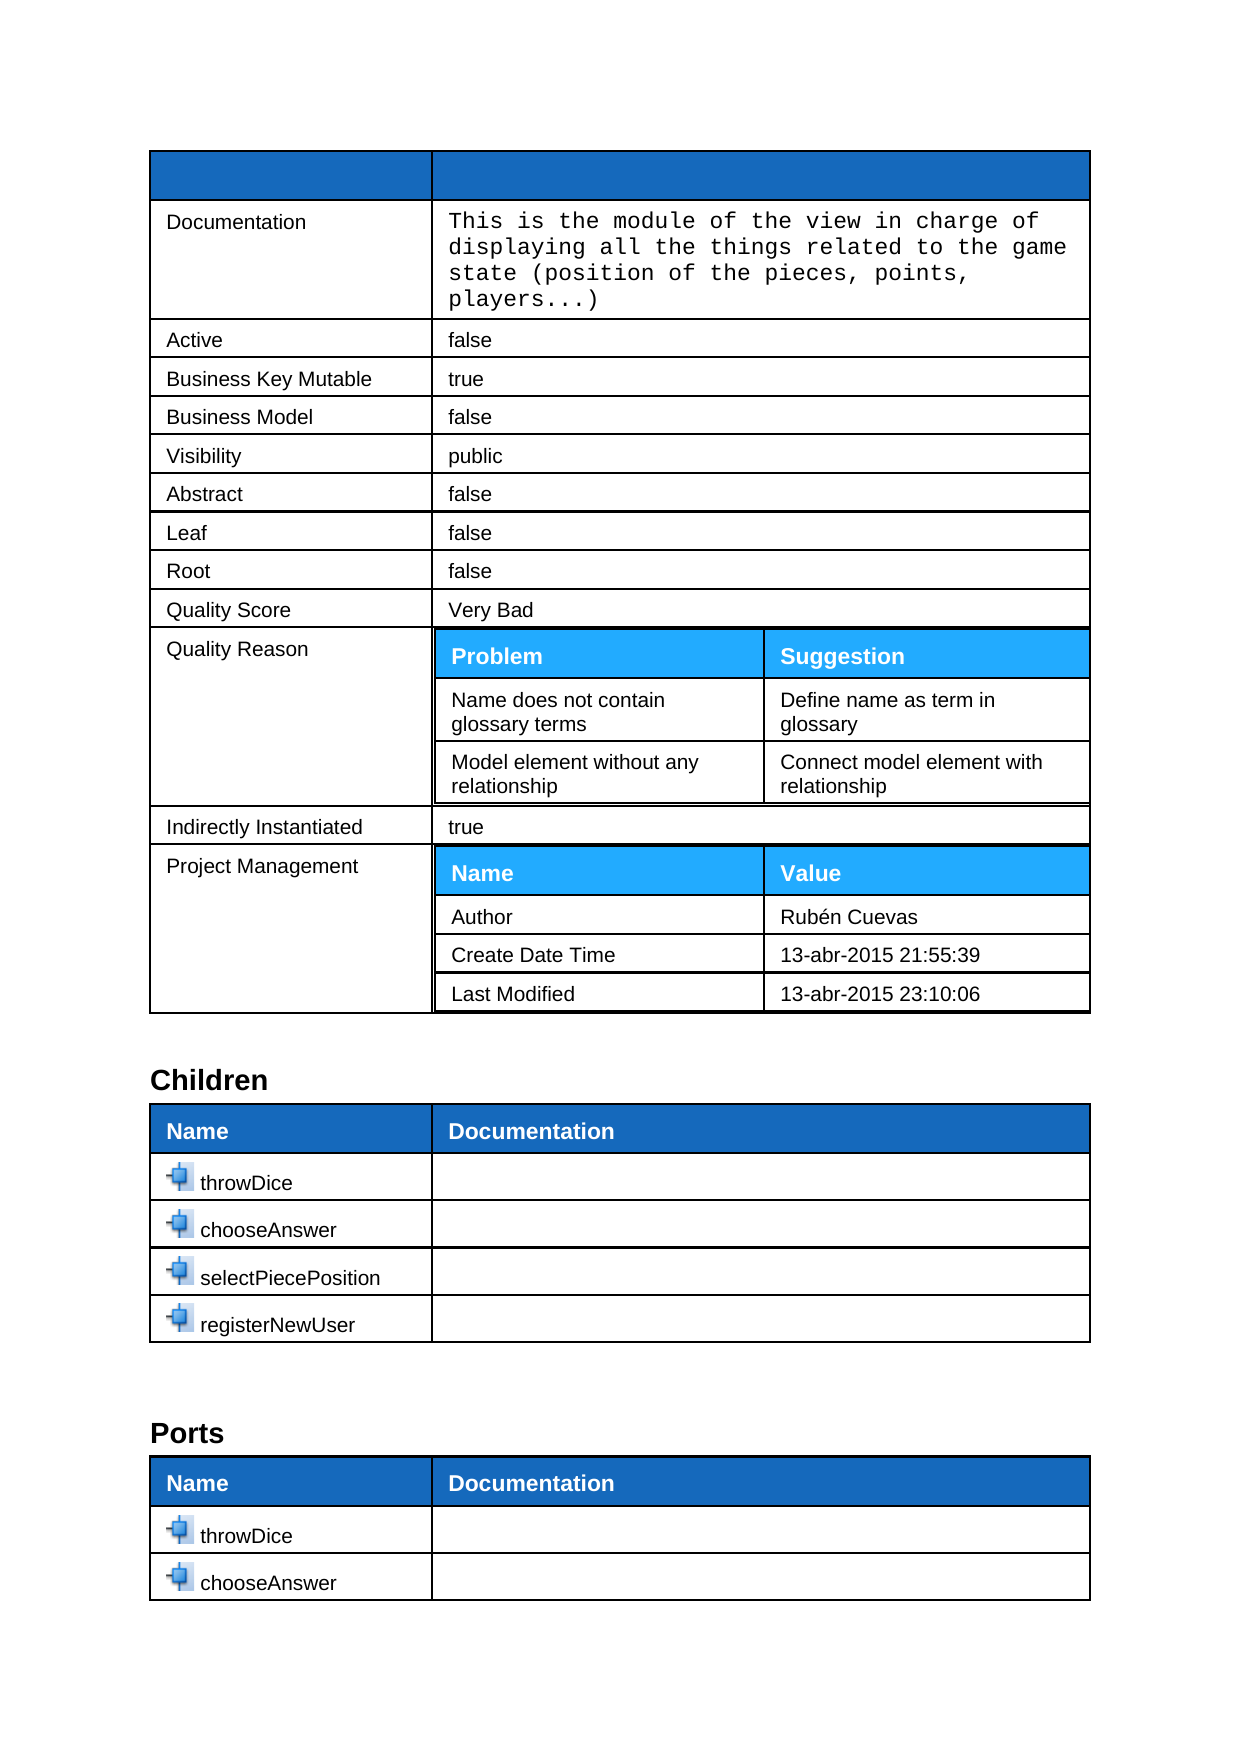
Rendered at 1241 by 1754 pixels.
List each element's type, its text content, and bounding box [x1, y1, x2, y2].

table_cell [436, 896, 763, 933]
table_cell [433, 1249, 1089, 1293]
picture [166, 1303, 195, 1332]
table_cell [765, 742, 1089, 802]
table_cell selectPiecePosition [151, 1249, 431, 1293]
table_cell [765, 896, 1089, 933]
subtitle Children [150, 1063, 1090, 1097]
table_cell [436, 974, 763, 1010]
table_cell public [433, 435, 1089, 472]
table_cell [436, 742, 763, 802]
table_cell chooseAnswer [151, 1554, 431, 1599]
picture [166, 1209, 195, 1238]
table_cell Indirectly Instantiated [151, 807, 431, 843]
table_cell throwDice [151, 1507, 431, 1552]
table_cell true [433, 807, 1089, 843]
table_cell Quality Score [151, 590, 431, 626]
table_cell [436, 935, 763, 971]
table_cell Very Bad [433, 590, 1089, 626]
picture [166, 1515, 195, 1544]
table_header Documentation [433, 1105, 1089, 1152]
table_cell [436, 679, 763, 740]
table_cell Leaf [151, 513, 431, 549]
subtitle Ports [150, 1416, 1090, 1449]
table_cell false [433, 320, 1089, 356]
table_header Name [151, 1458, 431, 1505]
table_cell [433, 1554, 1089, 1599]
table_cell Business Key Mutable [151, 358, 431, 395]
table_cell Visibility [151, 435, 431, 472]
table_cell Project Management [151, 845, 431, 1012]
table_cell Documentation [151, 201, 431, 318]
table_header Documentation [433, 1458, 1089, 1505]
picture [166, 1562, 195, 1591]
table_header Name [151, 152, 431, 199]
table_cell Root [151, 551, 431, 587]
table_header Name [151, 1105, 431, 1152]
table_cell [765, 974, 1089, 1010]
table_header Value [433, 152, 1089, 199]
table_cell false [433, 513, 1089, 549]
table_cell true [433, 358, 1089, 395]
table_cell [433, 1296, 1089, 1341]
table_cell Active [151, 320, 431, 356]
table_cell Abstract [151, 474, 431, 510]
table_cell [765, 679, 1089, 740]
table_cell false [433, 397, 1089, 433]
table_cell [765, 935, 1089, 971]
table_cell [433, 1507, 1089, 1552]
table_cell chooseAnswer [151, 1201, 431, 1246]
table_cell false [433, 474, 1089, 510]
table_cell This is the module of the view in charge of displaying all the things related to the game state (position of the pieces, points, players...) [433, 201, 1089, 318]
picture [166, 1256, 195, 1285]
table_cell [433, 1154, 1089, 1199]
table_cell registerNewUser [151, 1296, 431, 1341]
table_cell Business Model [151, 397, 431, 433]
table_cell Quality Reason [151, 628, 431, 804]
table_cell throwDice [151, 1154, 431, 1199]
picture [166, 1162, 195, 1191]
table_cell false [433, 551, 1089, 587]
table_cell [433, 1201, 1089, 1246]
